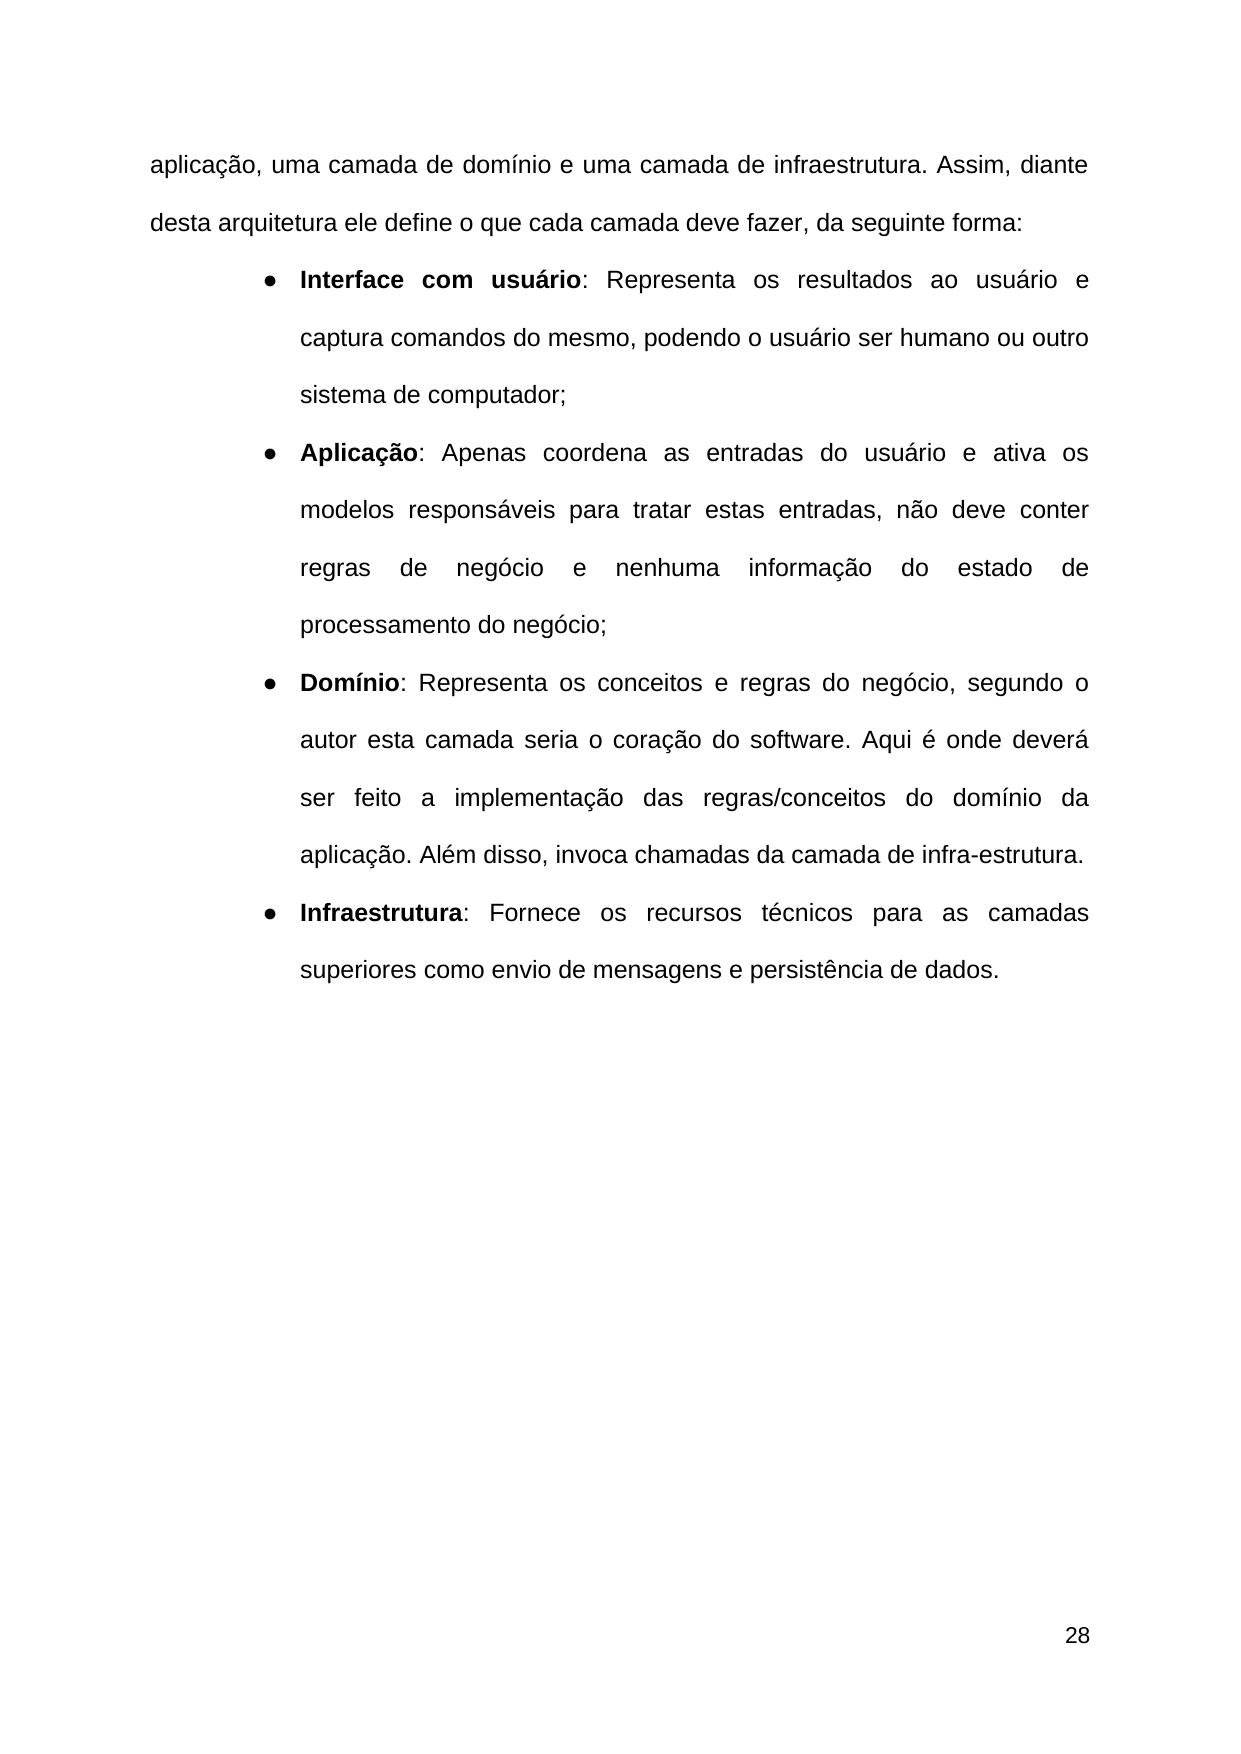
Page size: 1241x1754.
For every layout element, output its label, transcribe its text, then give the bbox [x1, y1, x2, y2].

list Domínio: Representa os conceitos e regras do negócio, segundo o autor esta camada seria o coração do software. Aqui é onde deverá ser feito a implementação das regras/conceitos do domínio da aplicação. Além disso, invoca chamadas da camada de infra-estrutura. [262, 667, 1090, 869]
list Infraestrutura: Fornece os recursos técnicos para as camadas superiores como envio de mensagens e persistência de dados. [262, 897, 1090, 984]
list Interface com usuário: Representa os resultados ao usuário e captura comandos do mesmo, podendo o usuário ser humano ou outro sistema de computador; [262, 265, 1090, 409]
list Aplicação: Apenas coordena as entradas do usuário e ativa os modelos responsáveis para tratar estas entradas, não deve conter regras de negócio e nenhuma informação do estado de processamento do negócio; [262, 437, 1090, 639]
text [150, 150, 1090, 236]
